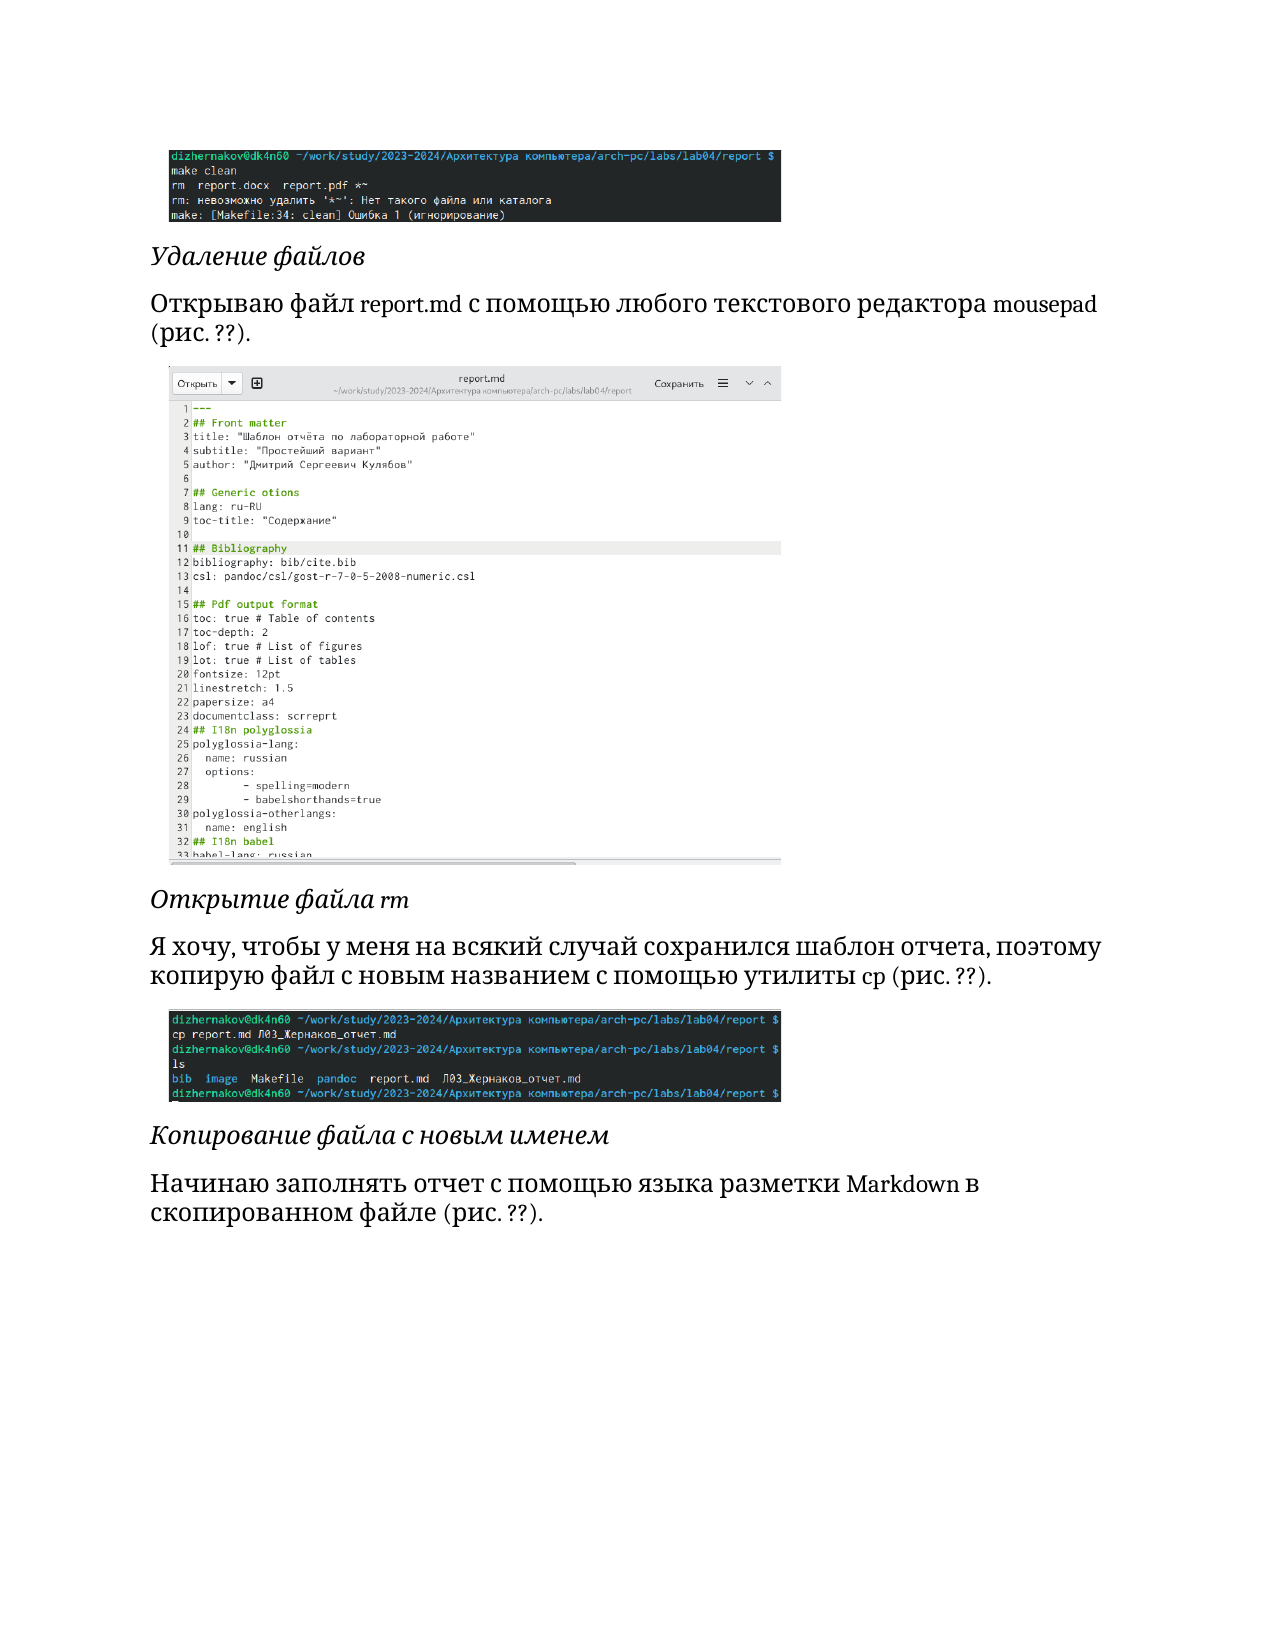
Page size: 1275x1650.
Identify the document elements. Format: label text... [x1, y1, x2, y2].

text Я хочу, чтобы у меня на всякий случай сохранился шаблон отчета, поэтому копирую файл с новым названием с помощью утилиты cp (рис. ??). [150, 933, 1125, 991]
text Копирование файла с новым именем [150, 1122, 1125, 1151]
text Открываю файл report.md с помощью любого текстового редактора mousepad (рис. ??). [150, 290, 1125, 348]
text Удаление файлов [150, 243, 1125, 272]
text Начинаю заполнять отчет с помощью языка разметки Markdown в скопированном файле (рис. ??). [150, 1170, 1125, 1227]
picture [168, 1009, 782, 1102]
picture [168, 366, 782, 865]
picture [168, 150, 782, 222]
text Открытие файла rm [150, 886, 1125, 914]
